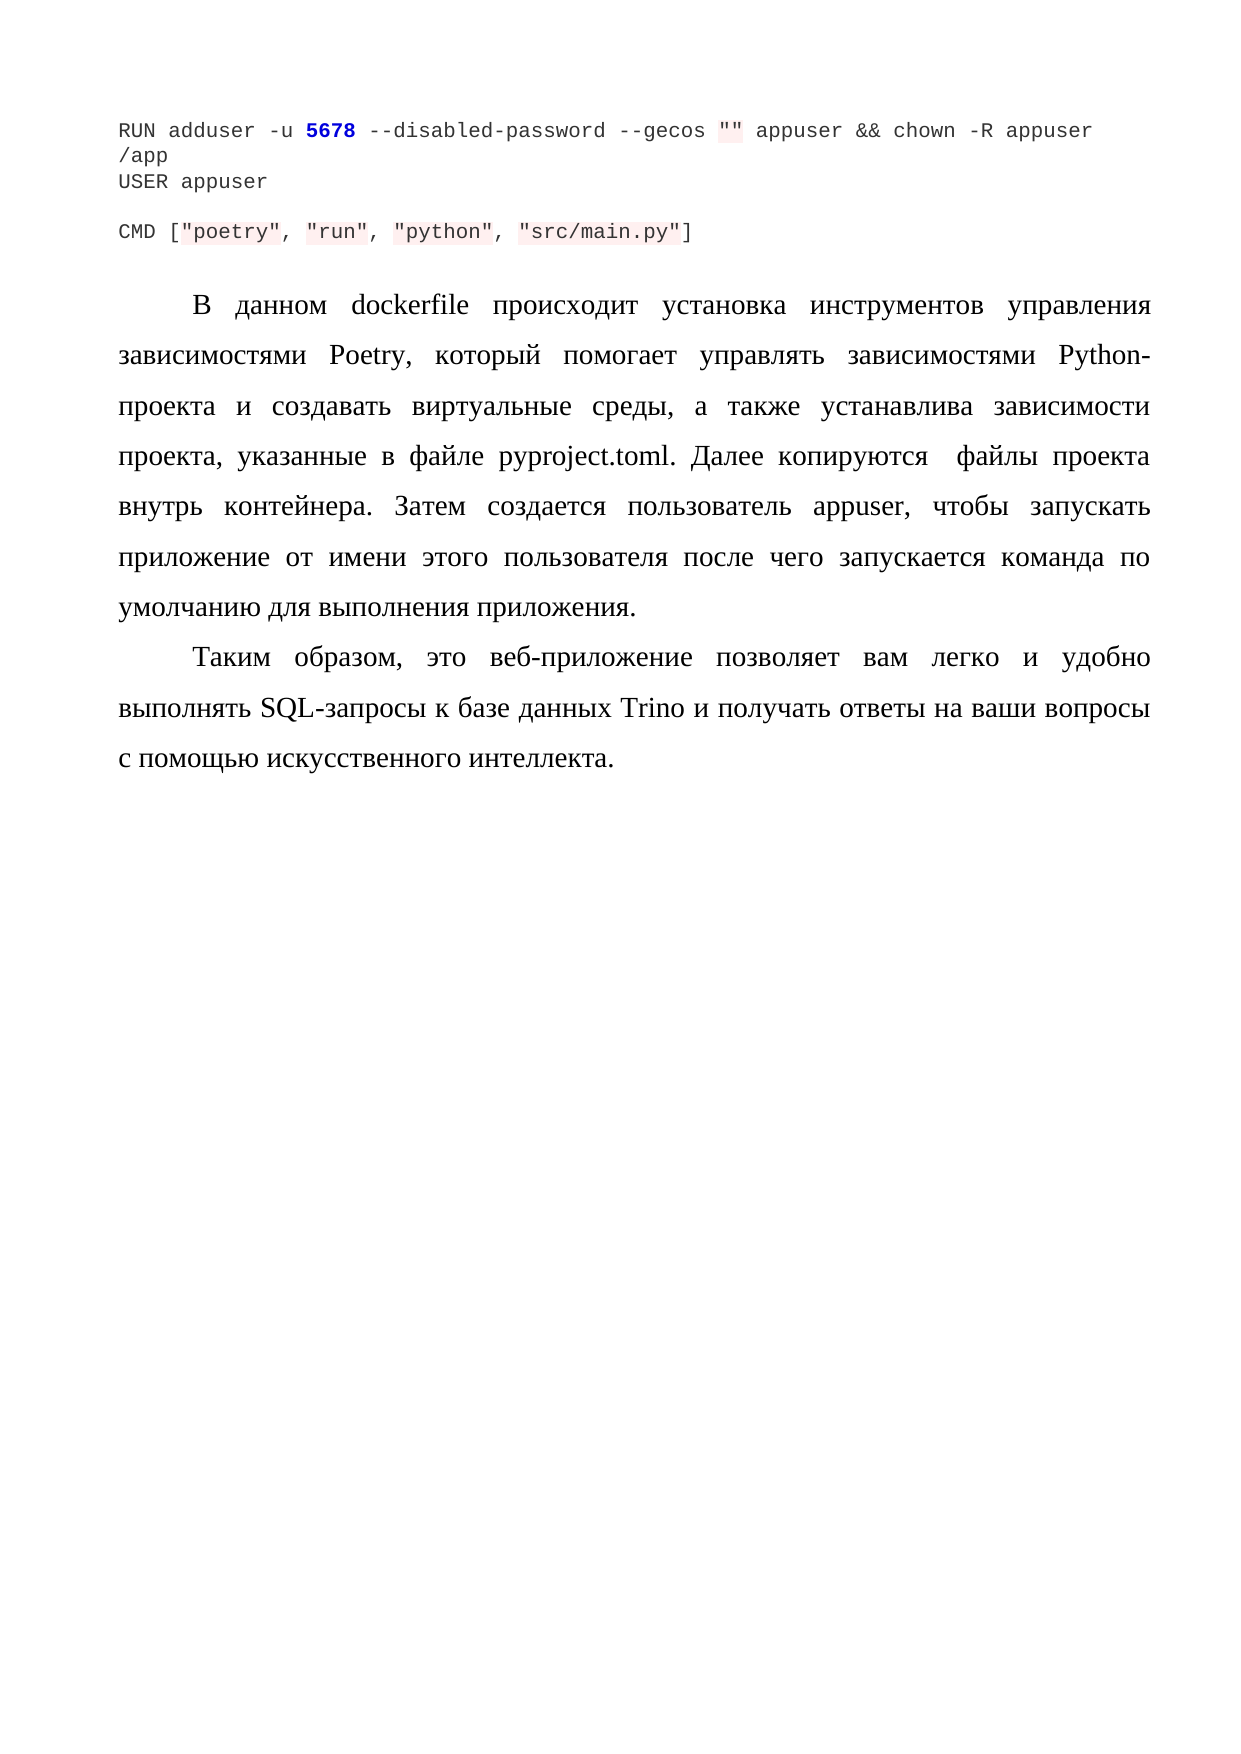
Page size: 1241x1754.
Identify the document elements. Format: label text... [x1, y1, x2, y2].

text USER appuser [118, 169, 1152, 194]
text CMD ["poetry", "run", "python", "src/main.py"] [118, 220, 1152, 245]
text RUN adduser -u 5678 --disabled-password --gecos "" appuser && chown -R appuser /app [118, 118, 1152, 169]
text Таким образом, это веб-приложение позволяет вам легко и удобно выполнять SQL-запросы к базе данных Trino и получать ответы на ваши вопросы с помощью искусственного интеллекта. [118, 639, 1152, 773]
text В данном dockerfile происходит установка инструментов управления зависимостями Poetry, который помогает управлять зависимостями Python-проекта и создавать виртуальные среды, а также устанавлива зависимости проекта, указанные в файле pyproject.toml. Далее копируются файлы проекта внутрь контейнера. Затем создается пользователь appuser, чтобы запускать приложение от имени этого пользователя после чего запускается команда по умолчанию для выполнения приложения. [118, 287, 1152, 623]
